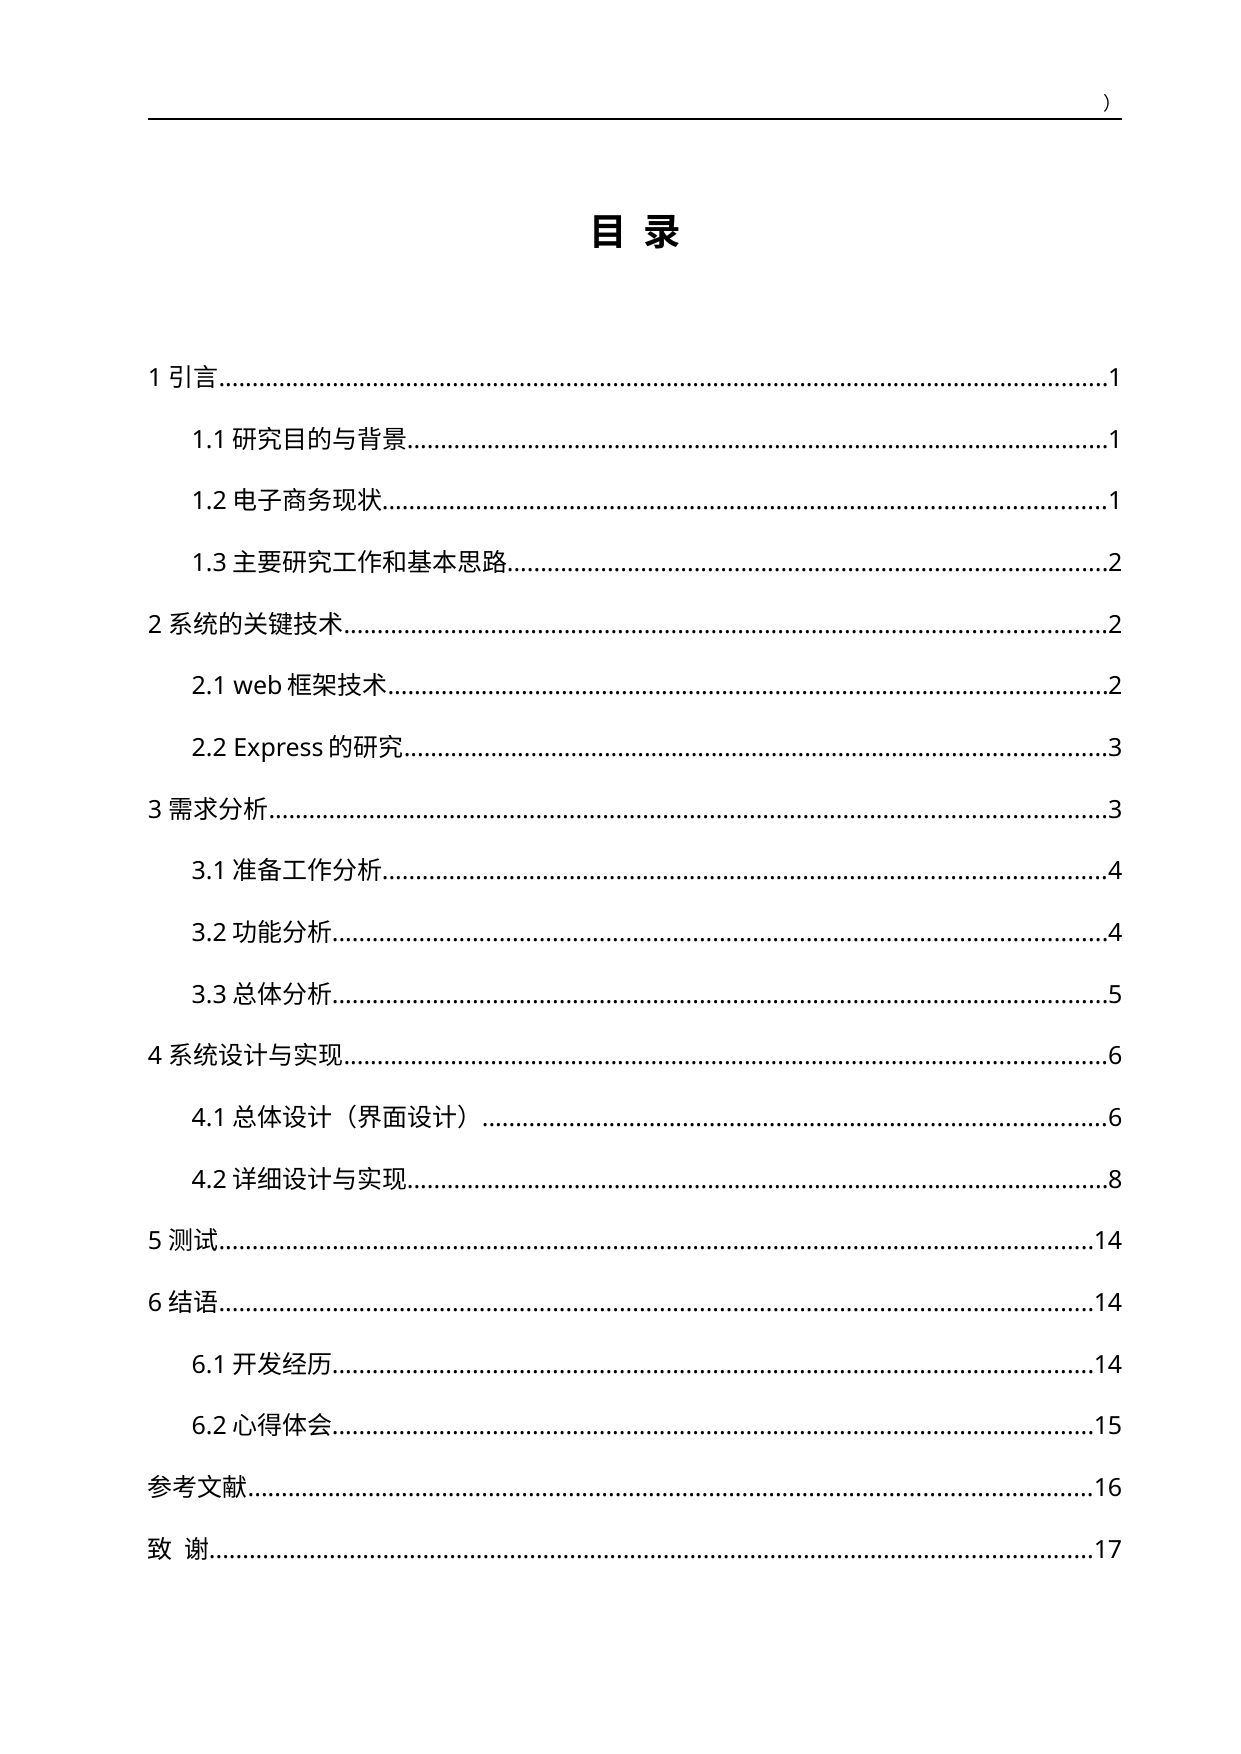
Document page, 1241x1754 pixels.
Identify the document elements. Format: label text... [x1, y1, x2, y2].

text 1.2电子商务现状 1 [191, 481, 1122, 517]
text 3.1准备工作分析 4 [191, 851, 1122, 887]
text 4 系统设计与实现 6 [148, 1036, 1122, 1072]
text 2.1 web框架技术 2 [191, 666, 1122, 702]
text 参考文献 16 [148, 1467, 1122, 1504]
text 3 需求分析 3 [148, 789, 1122, 825]
text 6.2心得体会 15 [191, 1406, 1122, 1442]
text 致 谢 17 [148, 1529, 1122, 1565]
text 2.2 Express的研究 3 [191, 727, 1122, 764]
text 2 系统的关键技术 2 [148, 604, 1122, 640]
text 目 录 [148, 202, 1122, 256]
text 3.3总体分析 5 [191, 974, 1122, 1010]
text 6 结语 14 [148, 1282, 1122, 1319]
text 1.1研究目的与背景 1 [191, 419, 1122, 455]
text 5 测试 14 [148, 1221, 1122, 1257]
text 1.3主要研究工作和基本思路 2 [191, 542, 1122, 579]
text 4.1总体设计（界面设计） 6 [191, 1097, 1122, 1134]
text 3.2功能分析 4 [191, 912, 1122, 949]
text 4.2详细设计与实现 8 [191, 1159, 1122, 1195]
text 1 引言 1 [148, 357, 1122, 394]
text 6.1开发经历 14 [191, 1344, 1122, 1380]
